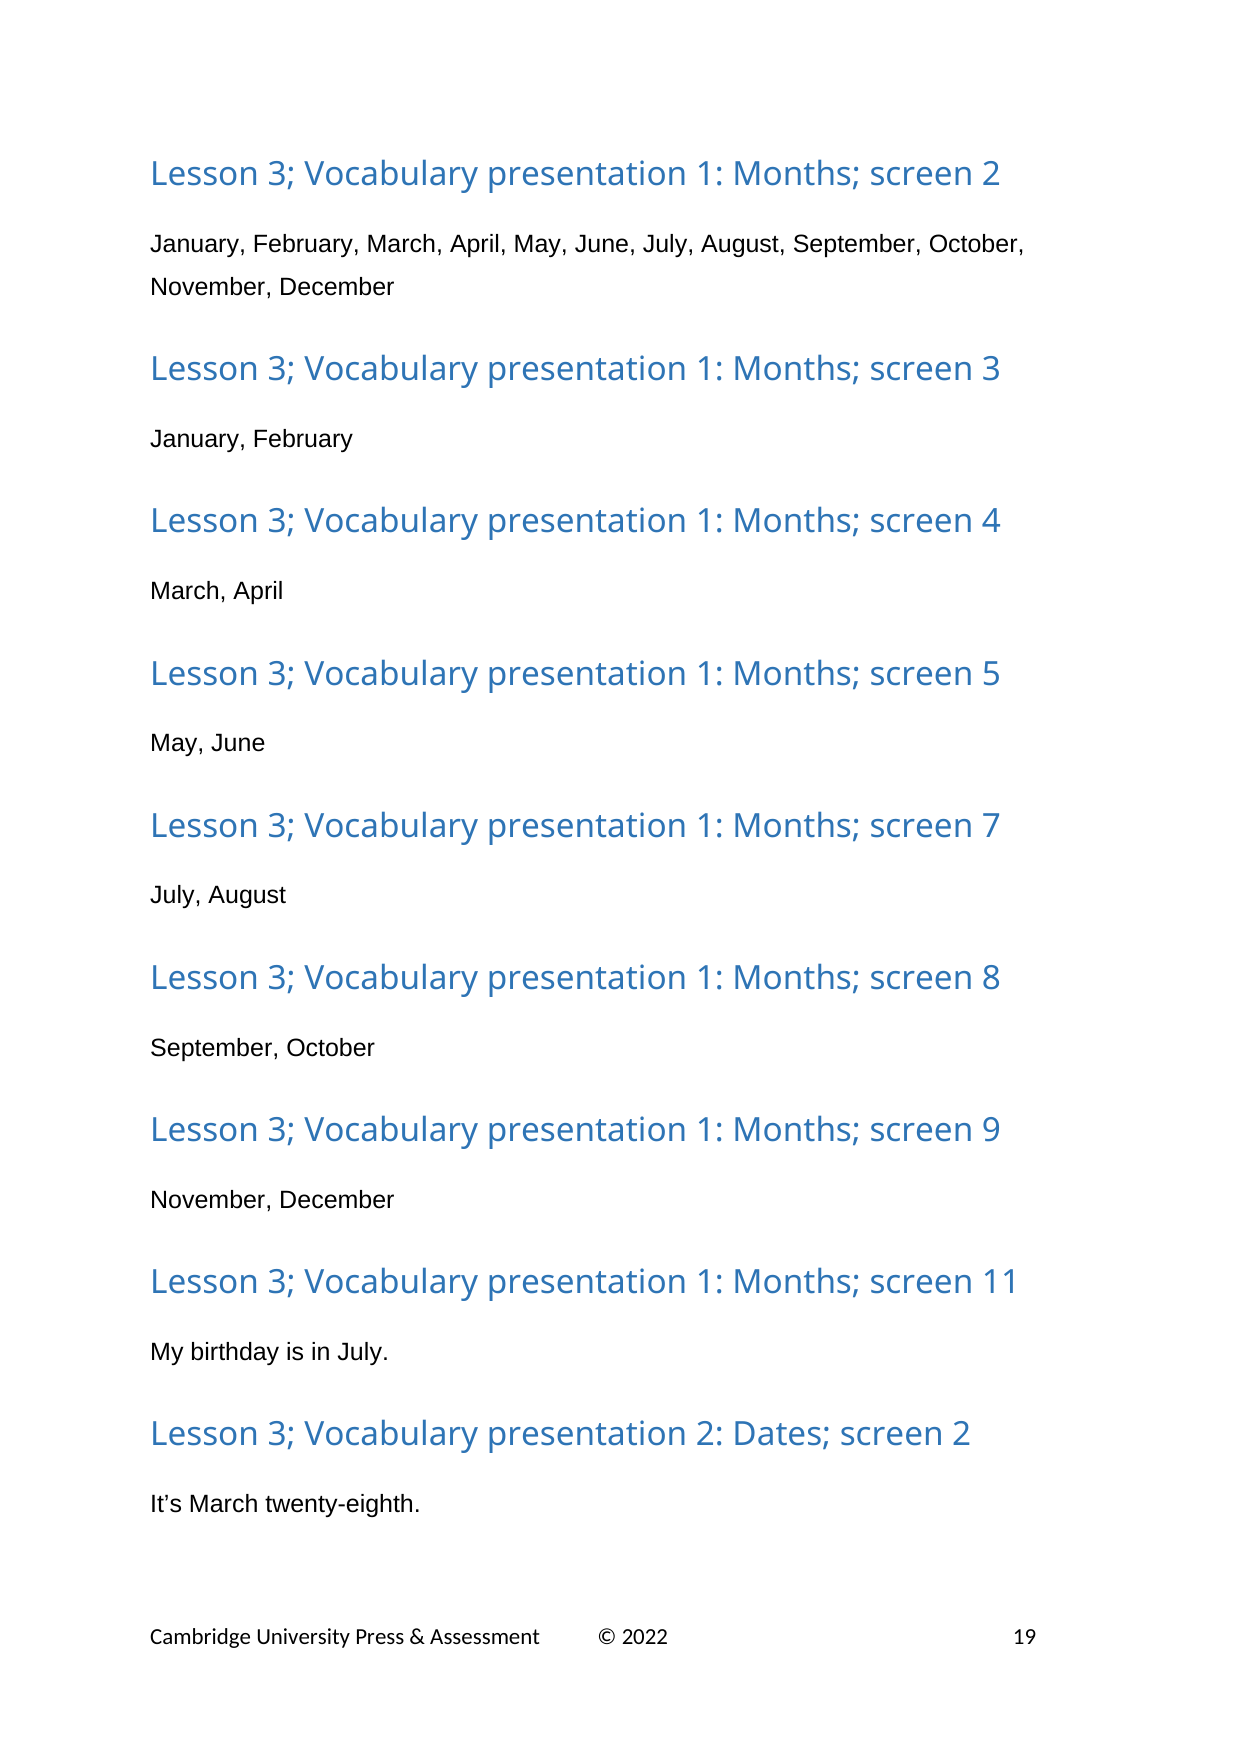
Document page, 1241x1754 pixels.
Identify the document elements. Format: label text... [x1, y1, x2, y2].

subtitle Lesson 3; Vocabulary presentation 1: Months; screen 7 [150, 801, 1090, 847]
subtitle Lesson 3; Vocabulary presentation 1: Months; screen 9 [150, 1106, 1090, 1151]
text March, April [150, 576, 1090, 605]
text July, August [150, 880, 1090, 909]
subtitle Lesson 3; Vocabulary presentation 2: Dates; screen 2 [150, 1410, 1090, 1455]
subtitle Lesson 3; Vocabulary presentation 1: Months; screen 3 [150, 345, 1090, 391]
subtitle Lesson 3; Vocabulary presentation 1: Months; screen 4 [150, 497, 1090, 543]
subtitle Lesson 3; Vocabulary presentation 1: Months; screen 5 [150, 649, 1090, 695]
subtitle Lesson 3; Vocabulary presentation 1: Months; screen 2 [150, 150, 1090, 195]
text January, February [150, 424, 1090, 453]
text November, December [150, 1184, 1090, 1213]
subtitle Lesson 3; Vocabulary presentation 1: Months; screen 8 [150, 953, 1090, 999]
subtitle Lesson 3; Vocabulary presentation 1: Months; screen 11 [150, 1258, 1090, 1303]
text January, February, March, April, May, June, July, August, September, October, November, December [150, 229, 1090, 301]
text My birthday is in July. [150, 1337, 1090, 1365]
text It’s March twenty-eighth. [150, 1489, 1090, 1517]
text May, June [150, 728, 1090, 757]
text September, October [150, 1032, 1090, 1061]
